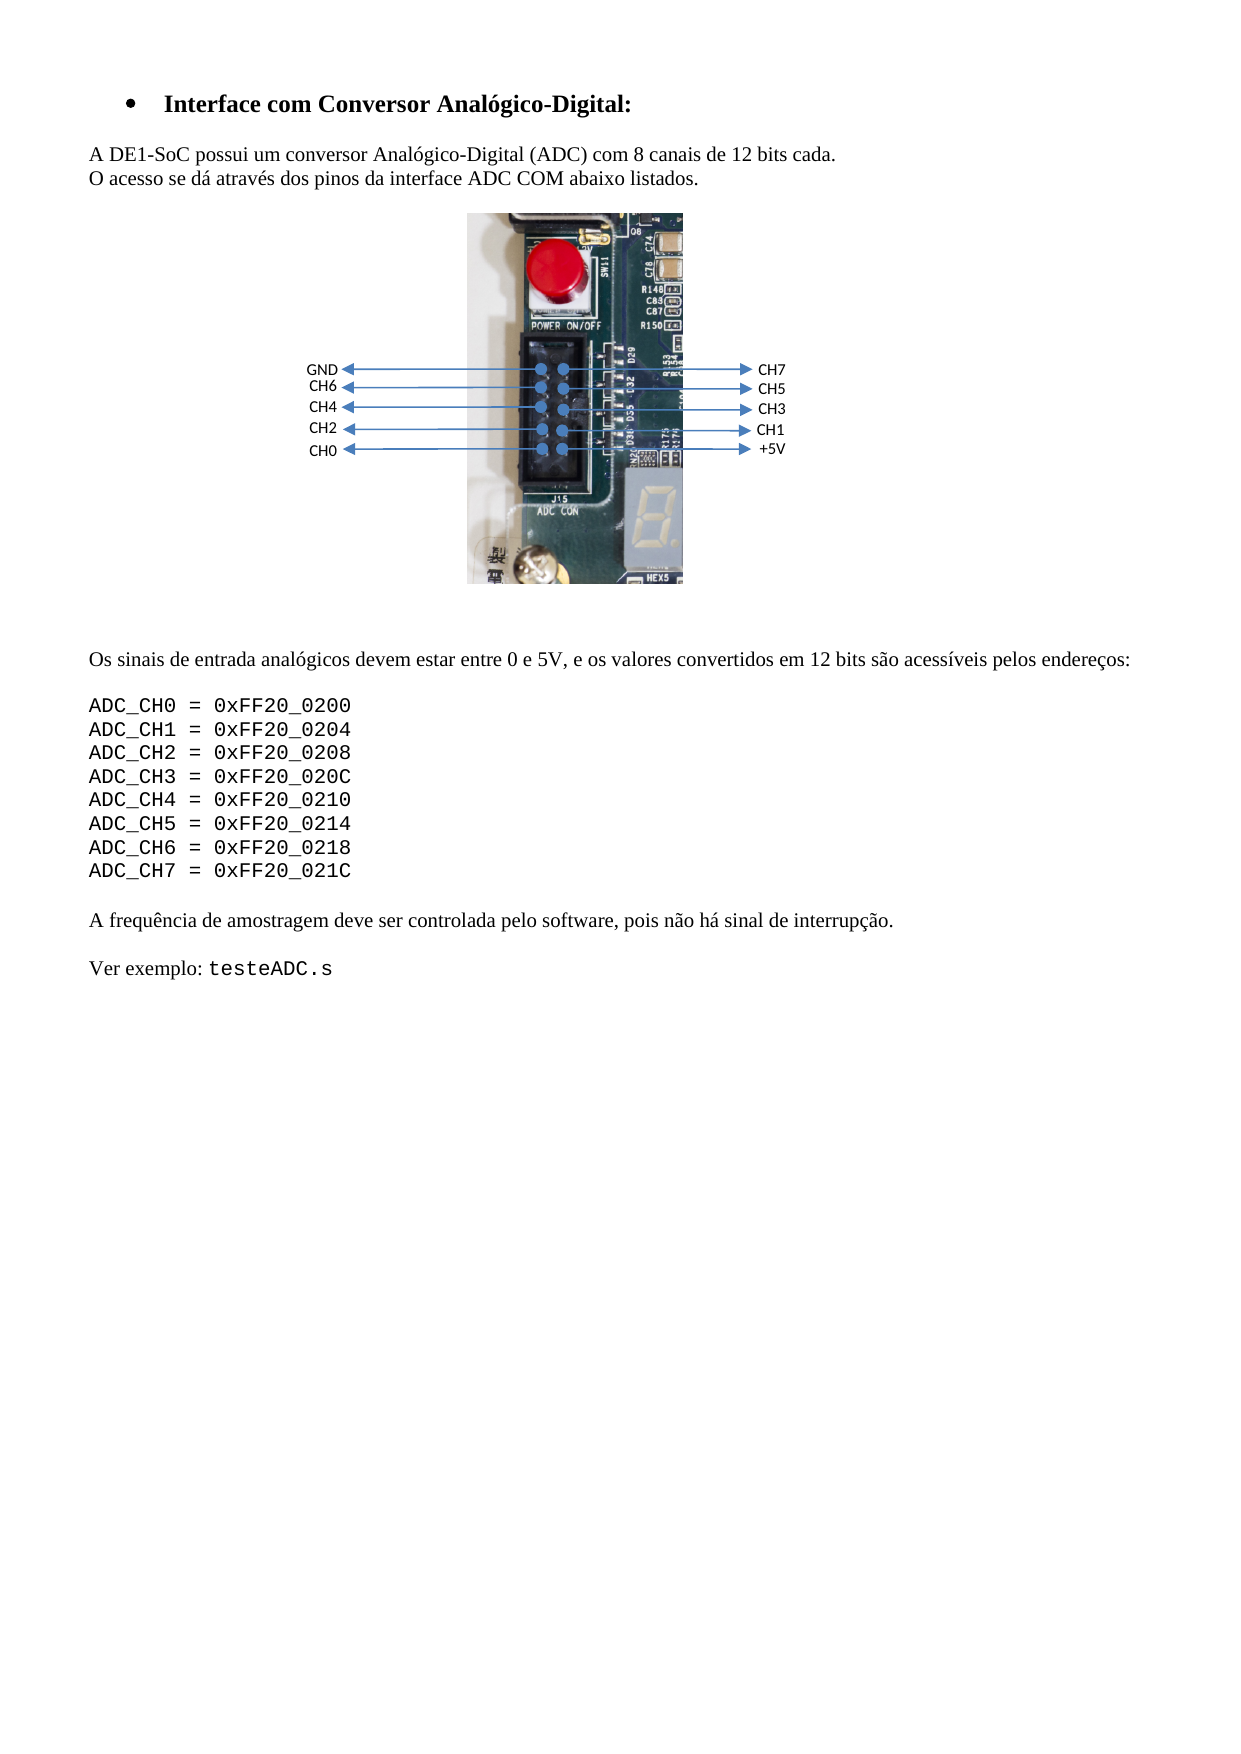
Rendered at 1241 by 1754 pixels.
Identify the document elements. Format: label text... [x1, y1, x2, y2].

list Interface com Conversor Analógico-Digital: [126, 89, 1152, 117]
text A frequência de amostragem deve ser controlada pelo software, pois não há sinal de interrupção. [89, 908, 1152, 932]
text A DE1-SoC possui um conversor Analógico-Digital (ADC) com 8 canais de 12 bits cada. [89, 141, 1152, 166]
picture [467, 213, 683, 584]
text ADC_CH4 = 0xFF20_0210 [89, 789, 1152, 813]
text ADC_CH7 = 0xFF20_021C [89, 860, 1152, 884]
text ADC_CH5 = 0xFF20_0214 [89, 813, 1152, 837]
text Ver exemplo: testeADC.s [89, 956, 1152, 982]
text Os sinais de entrada analógicos devem estar entre 0 e 5V, e os valores convertidos em 12 bits são acessíveis pelos endereços: [89, 647, 1152, 671]
text ADC_CH0 = 0xFF20_0200 [89, 695, 1152, 718]
text ADC_CH6 = 0xFF20_0218 [89, 837, 1152, 860]
text ADC_CH2 = 0xFF20_0208 [89, 742, 1152, 766]
text O acesso se dá através dos pinos da interface ADC COM abaixo listados. [89, 166, 1152, 189]
text ADC_CH3 = 0xFF20_020C [89, 766, 1152, 789]
text ADC_CH1 = 0xFF20_0204 [89, 718, 1152, 742]
